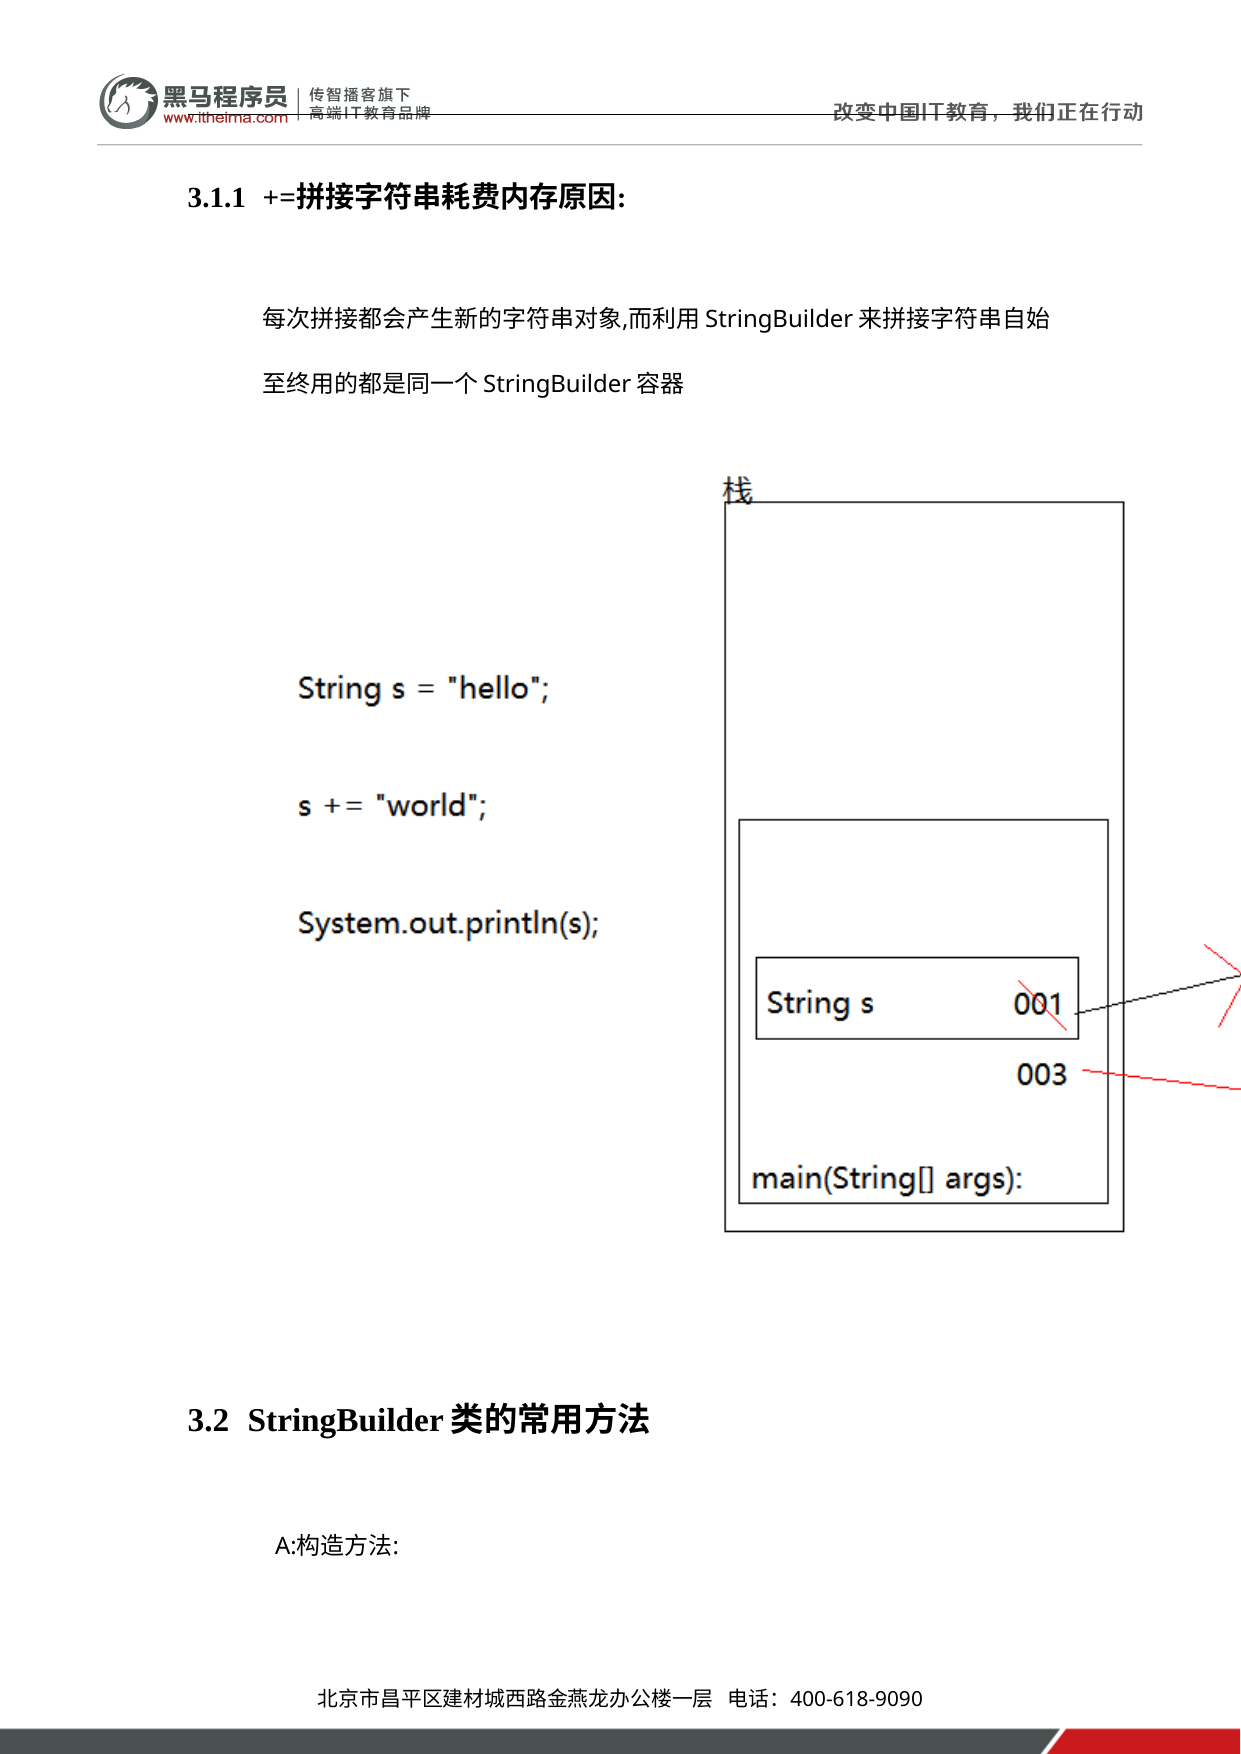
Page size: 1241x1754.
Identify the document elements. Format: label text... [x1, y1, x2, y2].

picture [0, 3, 1241, 153]
text A:构造方法: [262, 1512, 1053, 1577]
picture [187, 415, 1241, 1353]
subtitle +=拼接字符串耗费内存原因: [187, 162, 1053, 227]
picture [0, 1669, 1241, 1754]
subtitle StringBuilder类的常用方法 [187, 1384, 1053, 1449]
text 每次拼接都会产生新的字符串对象,而利用StringBuilder来拼接字符串自始至终用的都是同一个StringBuilder容器 [262, 285, 1053, 415]
